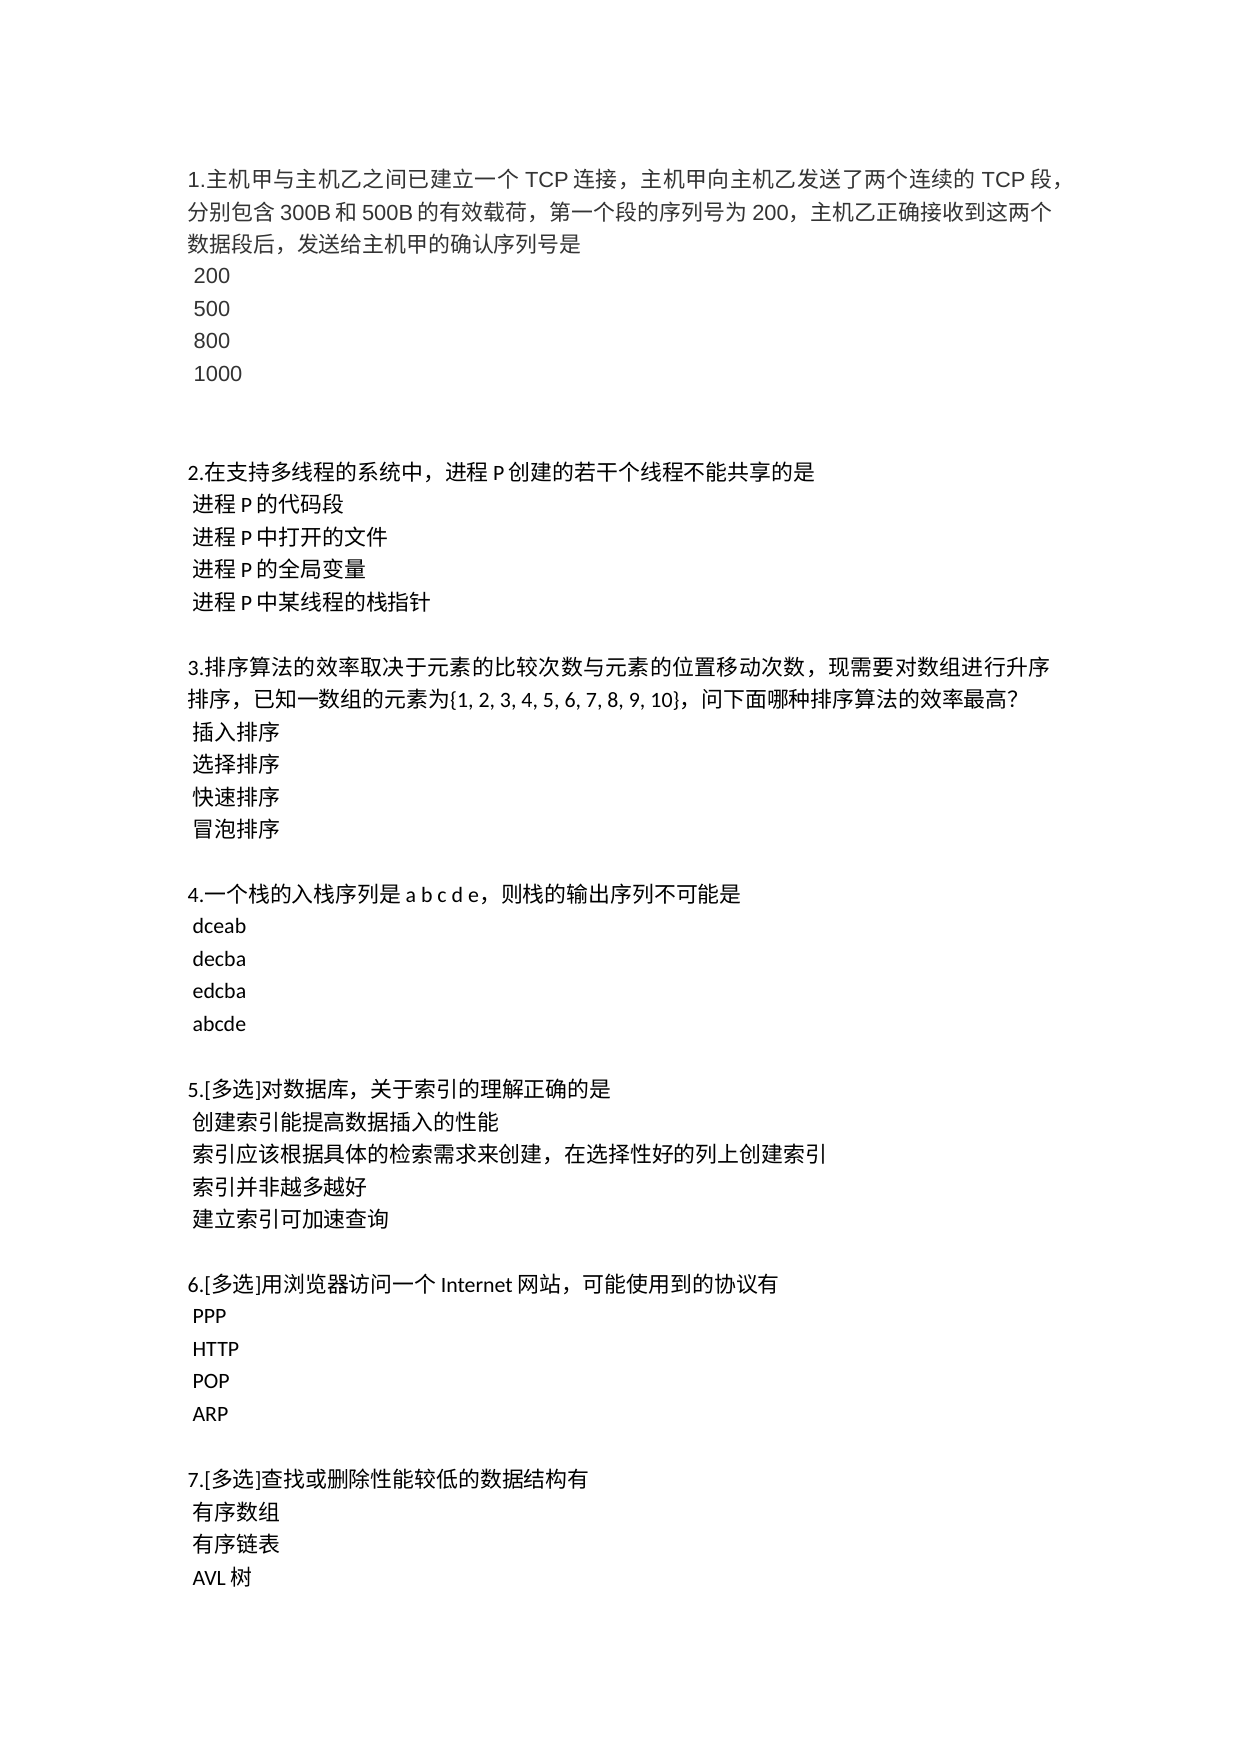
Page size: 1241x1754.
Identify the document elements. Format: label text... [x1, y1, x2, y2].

text 有序数组 [187, 1494, 1053, 1527]
text 500 [187, 292, 1053, 324]
text 冒泡排序 [187, 812, 1053, 844]
text 快速排序 [187, 779, 1053, 812]
text 5.[多选]对数据库，关于索引的理解正确的是 [187, 1072, 1053, 1104]
text POP [187, 1364, 1053, 1397]
text HTTP [187, 1332, 1053, 1364]
text 1000 [187, 357, 1053, 389]
text 插入排序 [187, 714, 1053, 747]
text PPP [187, 1299, 1053, 1332]
text 1.主机甲与主机乙之间已建立一个TCP连接，主机甲向主机乙发送了两个连续的TCP段，分别包含300B和500B的有效载荷，第一个段的序列号为200，主机乙正确接收到这两个数据段后，发送给主机甲的确认序列号是 [187, 162, 1053, 259]
text 进程P的代码段 [187, 487, 1053, 519]
text 4.一个栈的入栈序列是a b c d e，则栈的输出序列不可能是 [187, 877, 1053, 909]
text abcde [187, 1007, 1053, 1039]
text 选择排序 [187, 747, 1053, 779]
text 建立索引可加速查询 [187, 1202, 1053, 1234]
text 7.[多选]查找或删除性能较低的数据结构有 [187, 1462, 1053, 1494]
text 6.[多选]用浏览器访问一个Internet网站，可能使用到的协议有 [187, 1267, 1053, 1299]
text decba [187, 942, 1053, 974]
text 创建索引能提高数据插入的性能 [187, 1104, 1053, 1137]
text 有序链表 [187, 1527, 1053, 1559]
text 索引应该根据具体的检索需求来创建，在选择性好的列上创建索引 [187, 1137, 1053, 1169]
text 进程P中打开的文件 [187, 519, 1053, 552]
text 进程P中某线程的栈指针 [187, 584, 1053, 617]
text 2.在支持多线程的系统中，进程P创建的若干个线程不能共享的是 [187, 454, 1053, 487]
text dceab [187, 909, 1053, 942]
text 3.排序算法的效率取决于元素的比较次数与元素的位置移动次数，现需要对数组进行升序排序，已知一数组的元素为{1, 2, 3, 4, 5, 6, 7, 8, 9, 10}，问下面哪种排序算法的效率最高？ [187, 649, 1053, 714]
text edcba [187, 974, 1053, 1007]
text 索引并非越多越好 [187, 1169, 1053, 1202]
text 200 [187, 259, 1053, 292]
text ARP [187, 1397, 1053, 1429]
text AVL树 [187, 1559, 1053, 1592]
text 800 [187, 324, 1053, 357]
text 进程P的全局变量 [187, 552, 1053, 584]
